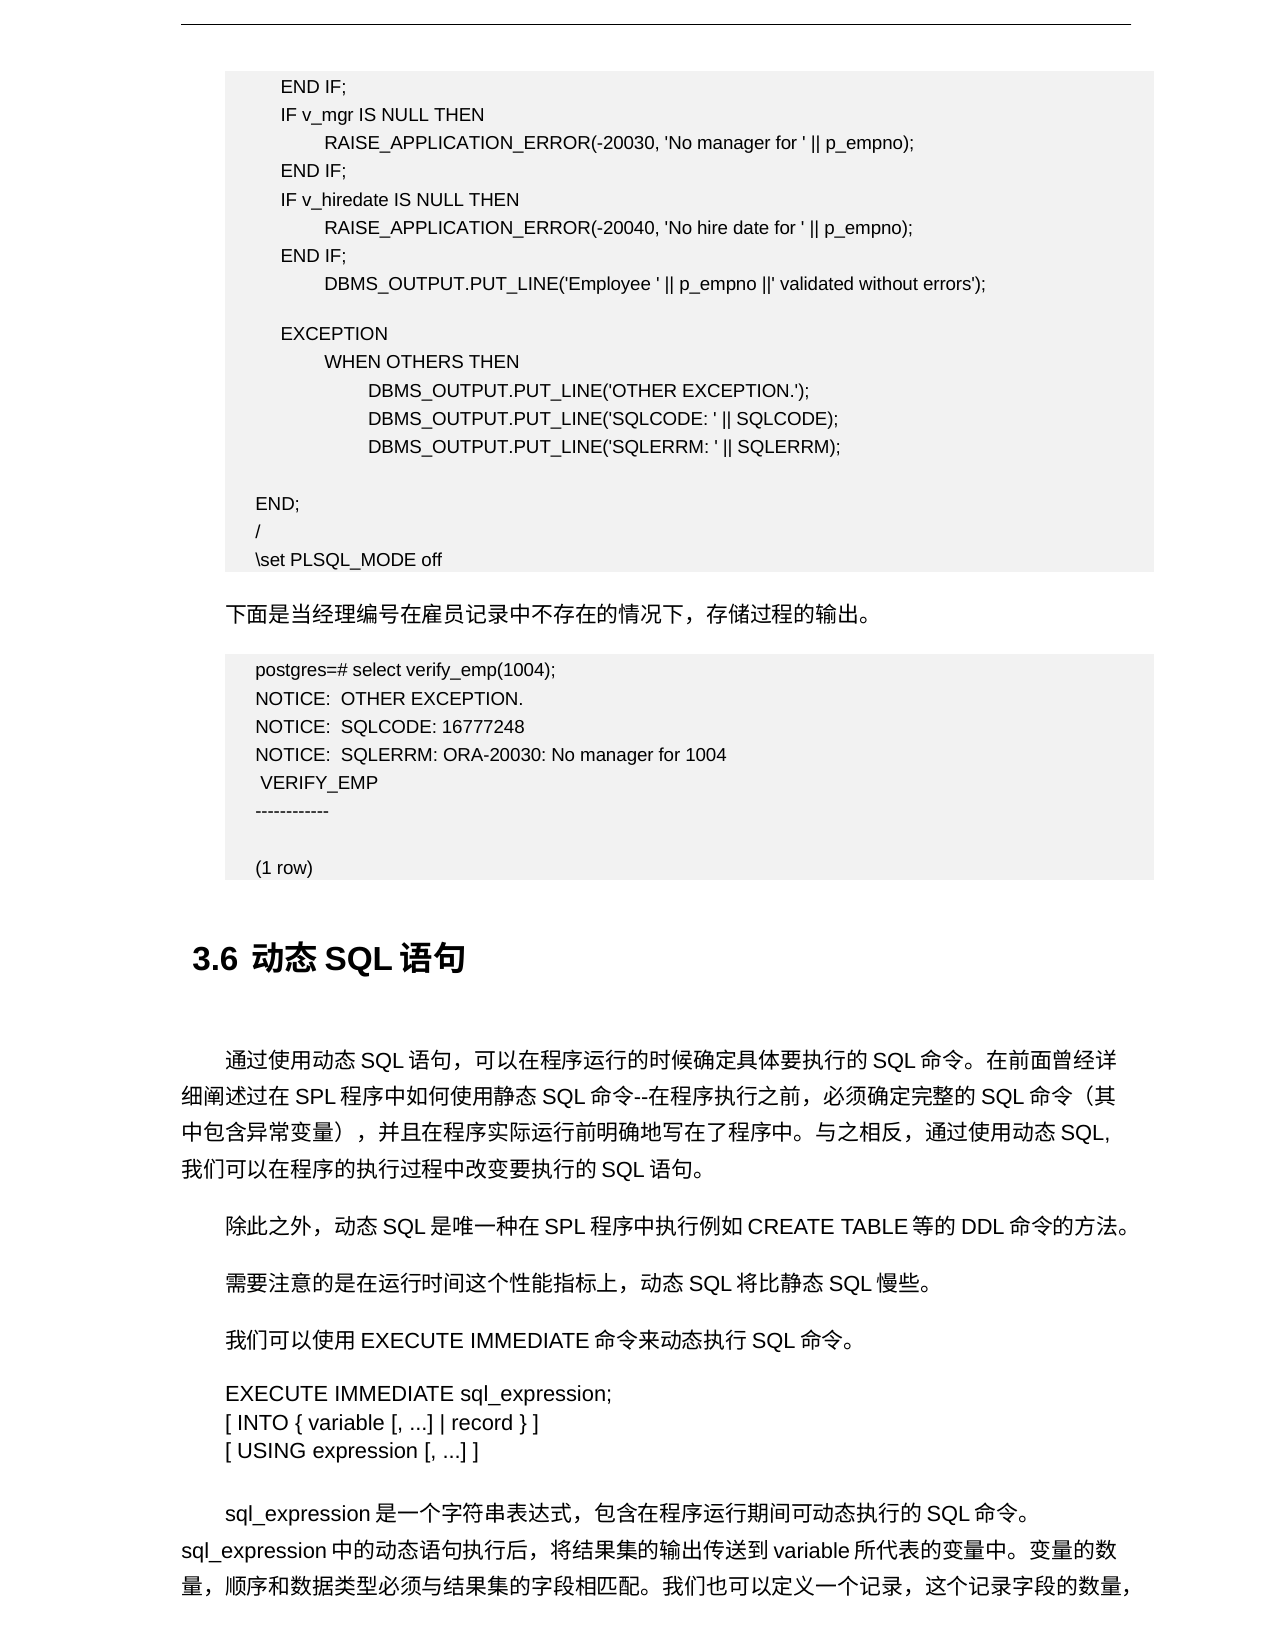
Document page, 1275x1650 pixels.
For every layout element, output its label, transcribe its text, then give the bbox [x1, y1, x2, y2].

text 我们可以使用EXECUTE IMMEDIATE命令来动态执行SQL命令。 [181, 1323, 1131, 1355]
text 通过使用动态SQL语句，可以在程序运行的时候确定具体要执行的SQL命令。在前面曾经详细阐述过在SPL程序中如何使用静态SQL命令--在程序执行之前，必须确定完整的SQL命令（其中包含异常变量），并且在程序实际运行前明确地写在了程序中。与之相反，通过使用动态SQL, 我们可以在程序的执行过程中改变要执行的SQL语句。 [181, 1043, 1131, 1183]
text 下面是当经理编号在雇员记录中不存在的情况下，存储过程的输出。 [181, 597, 1131, 629]
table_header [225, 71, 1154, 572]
subtitle 动态SQL语句 [192, 932, 1131, 980]
text [ USING expression [, ...] ] [181, 1438, 1131, 1463]
text 需要注意的是在运行时间这个性能指标上，动态SQL将比静态SQL慢些。 [181, 1266, 1131, 1298]
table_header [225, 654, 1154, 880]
text [ INTO { variable [, ...] | record } ] [181, 1409, 1131, 1434]
text EXECUTE IMMEDIATE sql_expression; [181, 1380, 1131, 1406]
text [181, 1496, 1131, 1601]
text 除此之外，动态SQL是唯一种在SPL程序中执行例如CREATE TABLE等的DDL命令的方法。 [181, 1209, 1131, 1241]
